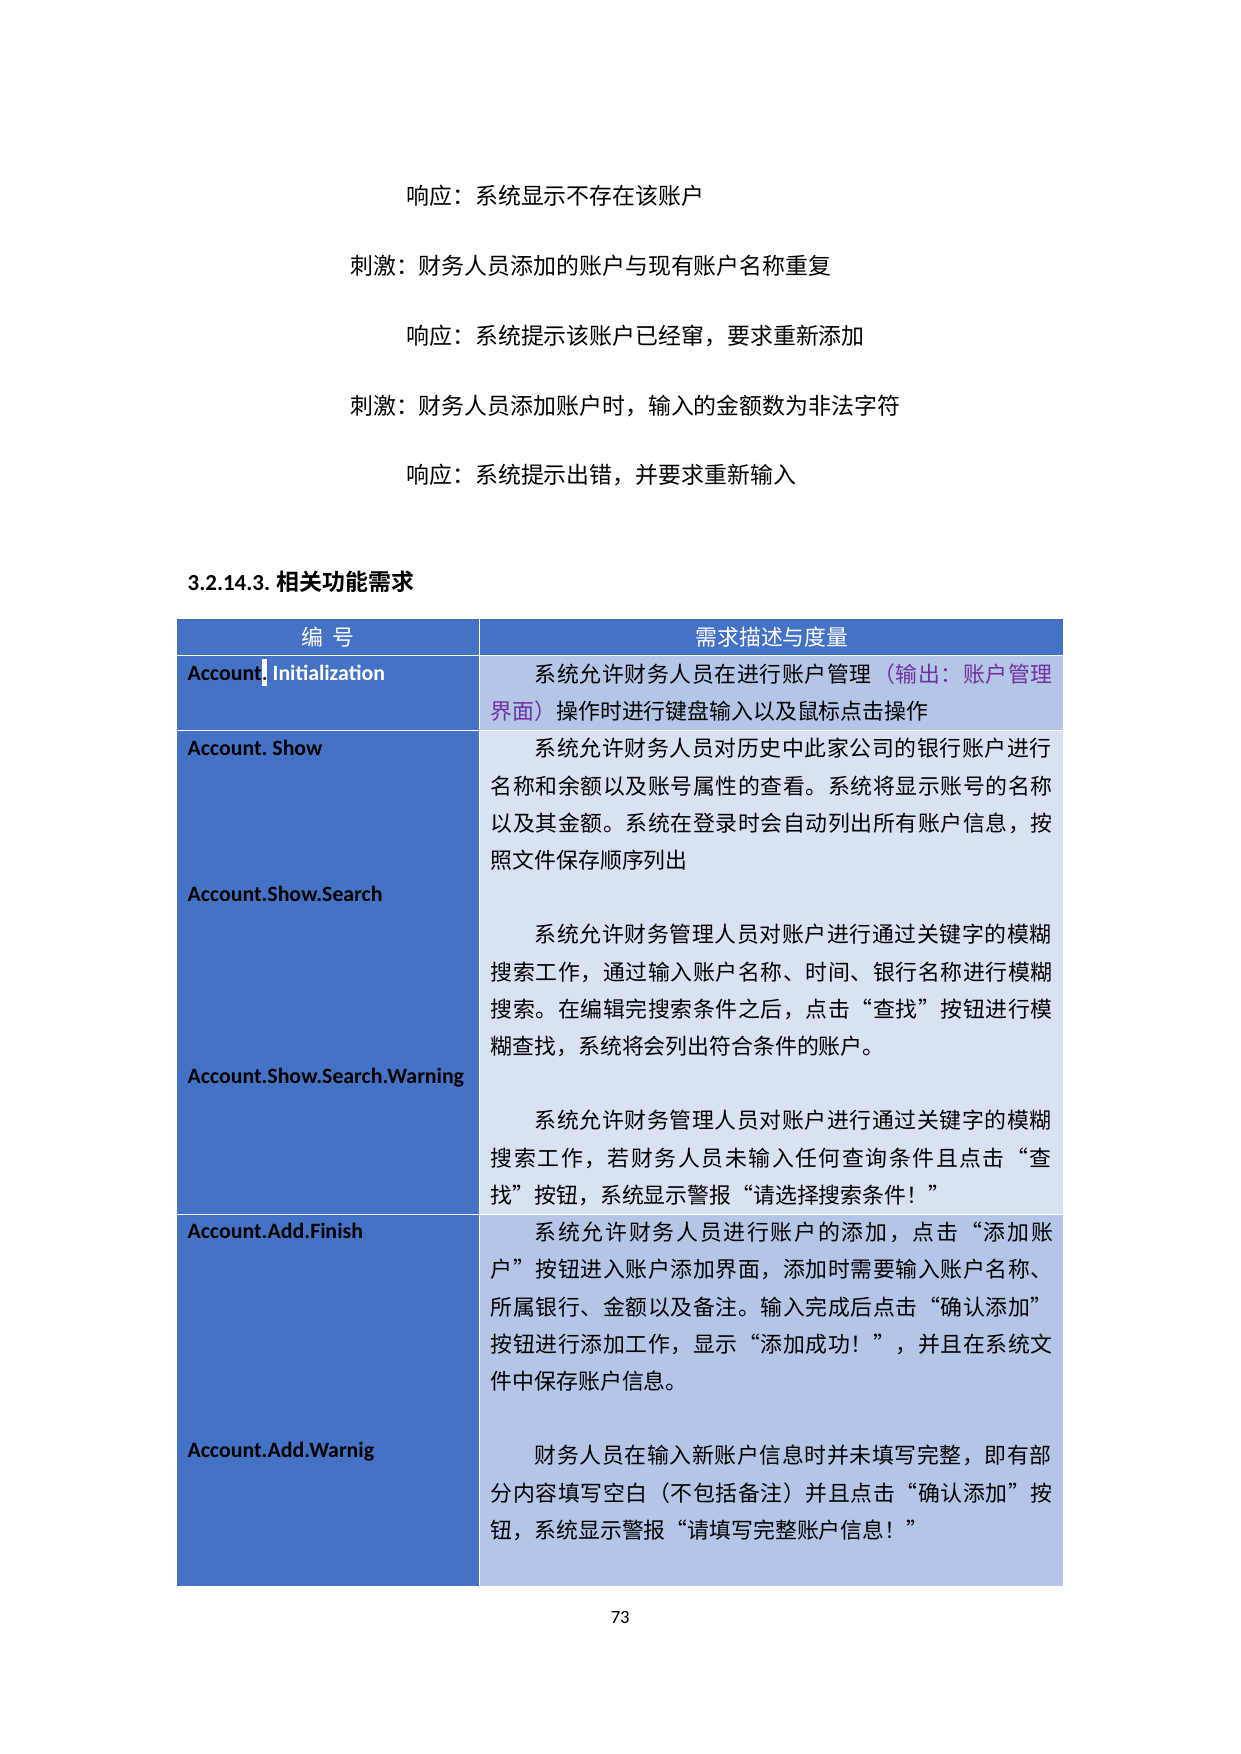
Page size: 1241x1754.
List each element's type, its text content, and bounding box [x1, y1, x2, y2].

text 刺激：财务人员添加的账户与现有账户名称重复 [319, 232, 1053, 297]
text 刺激：财务人员添加账户时，输入的金额数为非法字符 [319, 372, 1053, 437]
text 响应：系统提示该账户已经窜，要求重新添加 [362, 302, 1053, 367]
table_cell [177, 1215, 479, 1586]
text 响应：系统显示不存在该账户 [362, 162, 1053, 227]
text 响应：系统提示出错，并要求重新输入 [362, 442, 1053, 507]
table_cell Account. Show Account.Show.Search Account.Show.Search.Warning [177, 731, 479, 1214]
table_header 需求描述与度量 [480, 619, 1063, 655]
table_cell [480, 1215, 1063, 1586]
table_cell 系统允许财务人员对历史中此家公司的银行账户进行名称和余额以及账号属性的查看。系统将显示账号的名称以及其金额。系统在登录时会自动列出所有账户信息，按照文件保存顺序列出 系统允许财务管理人员对账户进行通过关键字的模糊搜索工作，通过输入账户名称、时间、银行名称进行模糊搜索。在编辑完搜索条件之后，点击“查找”按钮进行模糊查找，系统将会列出符合条件的账户。 系统允许财务管理人员对账户进行通过关键字的模糊搜索工作，若财务人员未输入任何查询条件且点击“查找”按钮，系统显示警报“请选择搜索条件！” [480, 731, 1063, 1214]
table_cell Account. Initialization [177, 656, 479, 730]
list 相关功能需求 [187, 548, 1053, 613]
table_cell 系统允许财务人员在进行账户管理（输出：账户管理界面）操作时进行键盘输入以及鼠标点击操作 [480, 656, 1063, 730]
table_header 编 号 [177, 619, 479, 655]
